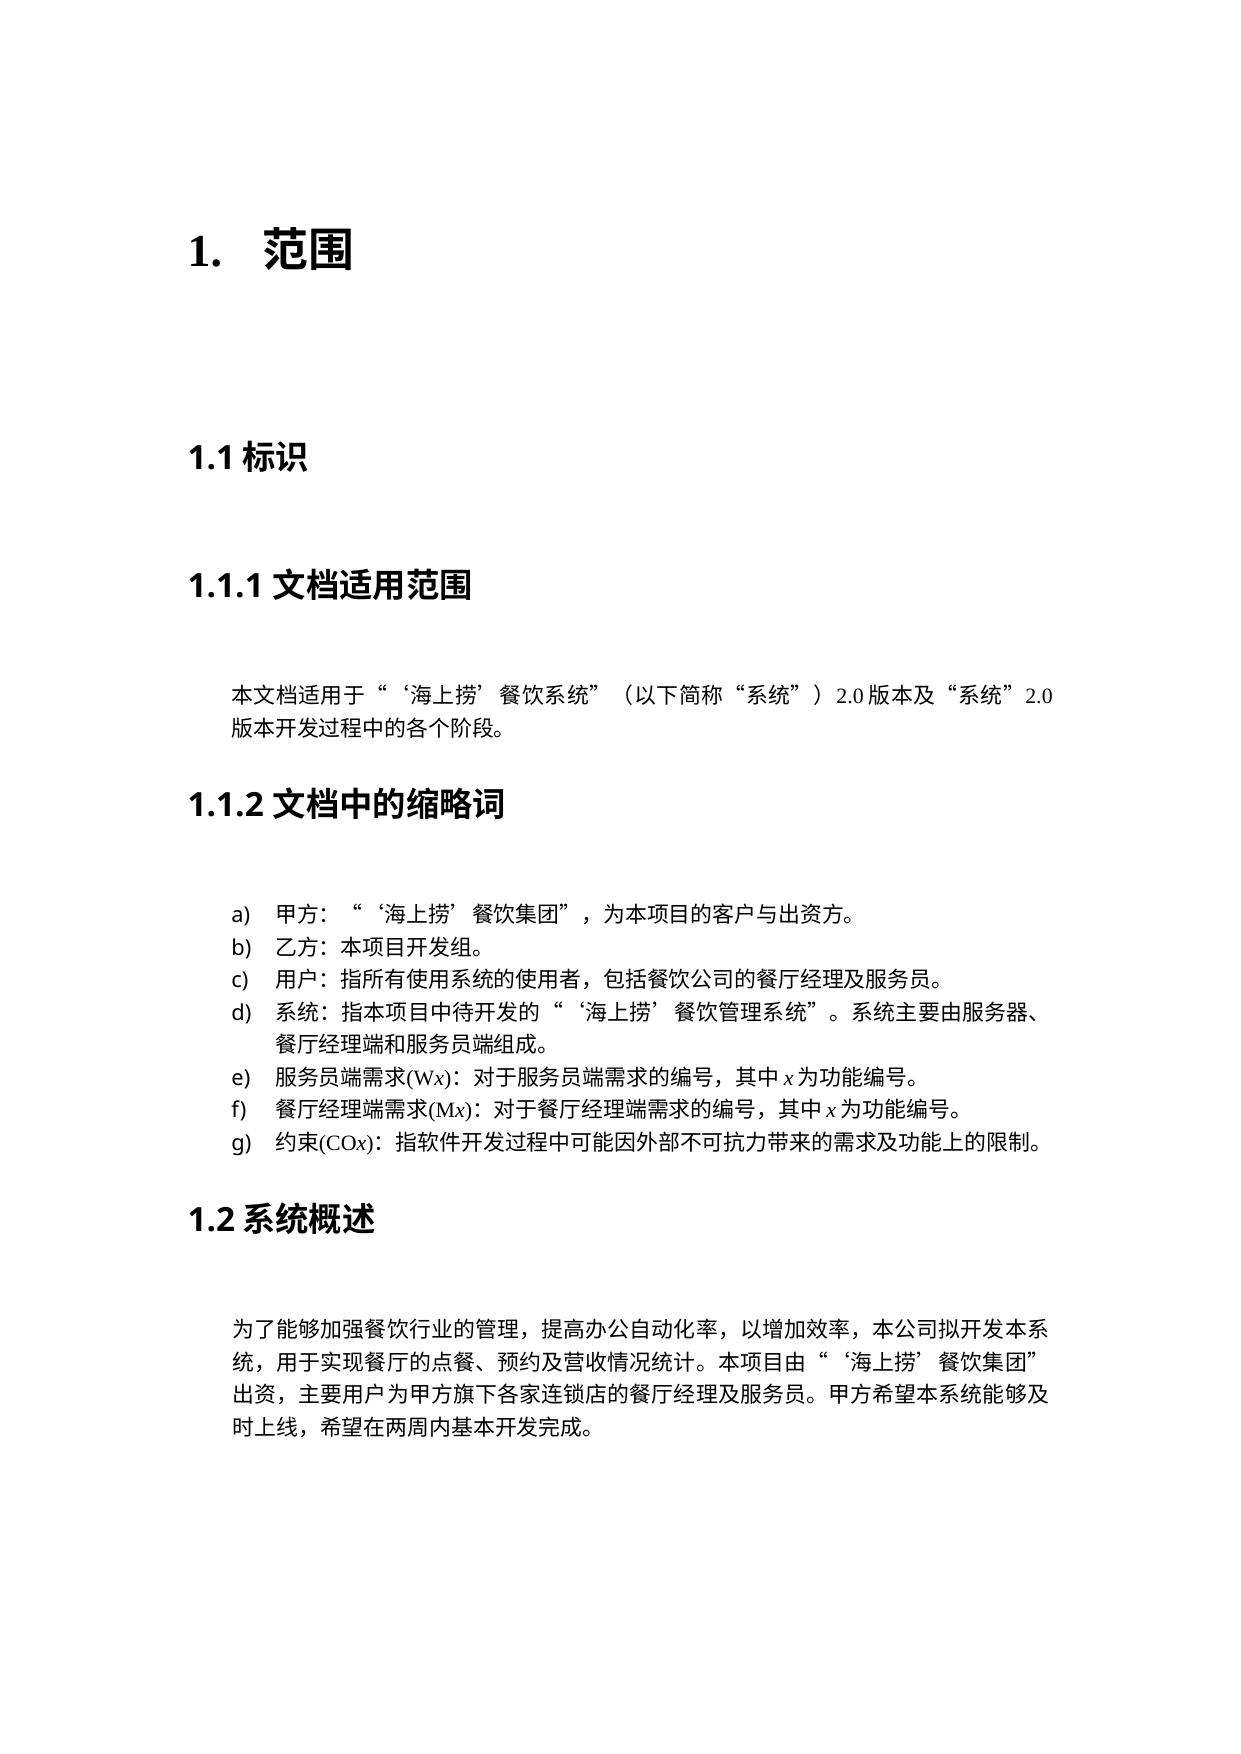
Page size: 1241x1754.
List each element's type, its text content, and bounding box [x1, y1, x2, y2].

list 约束(COx)：指软件开发过程中可能因外部不可抗力带来的需求及功能上的限制。 [231, 1124, 1053, 1157]
list 为了能够加强餐饮行业的管理，提高办公自动化率，以增加效率，本公司拟开发本系统，用于实现餐厅的点餐、预约及营收情况统计。本项目由“‘海上捞’餐饮集团”出资，主要用户为甲方旗下各家连锁店的餐厅经理及服务员。甲方希望本系统能够及时上线，希望在两周内基本开发完成。 [232, 1312, 1053, 1442]
text 本文档适用于“‘海上捞’餐饮系统”（以下简称“系统”）2.0版本及“系统”2.0版本开发过程中的各个阶段。 [231, 678, 1053, 743]
list 用户：指所有使用系统的使用者，包括餐饮公司的餐厅经理及服务员。 [231, 962, 1053, 994]
subtitle 1.1标识 [187, 423, 1053, 488]
subtitle 1.1.2 文档中的缩略词 [187, 770, 1053, 835]
list 系统：指本项目中待开发的“‘海上捞’餐饮管理系统”。系统主要由服务器、餐厅经理端和服务员端组成。 [231, 994, 1053, 1059]
subtitle 1.2系统概述 [187, 1184, 1053, 1249]
list 服务员端需求(Wx)：对于服务员端需求的编号，其中x为功能编号。 [231, 1059, 1053, 1092]
list 餐厅经理端需求(Mx)：对于餐厅经理端需求的编号，其中x为功能编号。 [231, 1092, 1053, 1124]
list 甲方：“‘海上捞’餐饮集团”，为本项目的客户与出资方。 [231, 897, 1053, 929]
subtitle 范围 [187, 197, 1053, 295]
list 乙方：本项目开发组。 [231, 929, 1053, 962]
subtitle 1.1.1 文档适用范围 [187, 550, 1053, 615]
